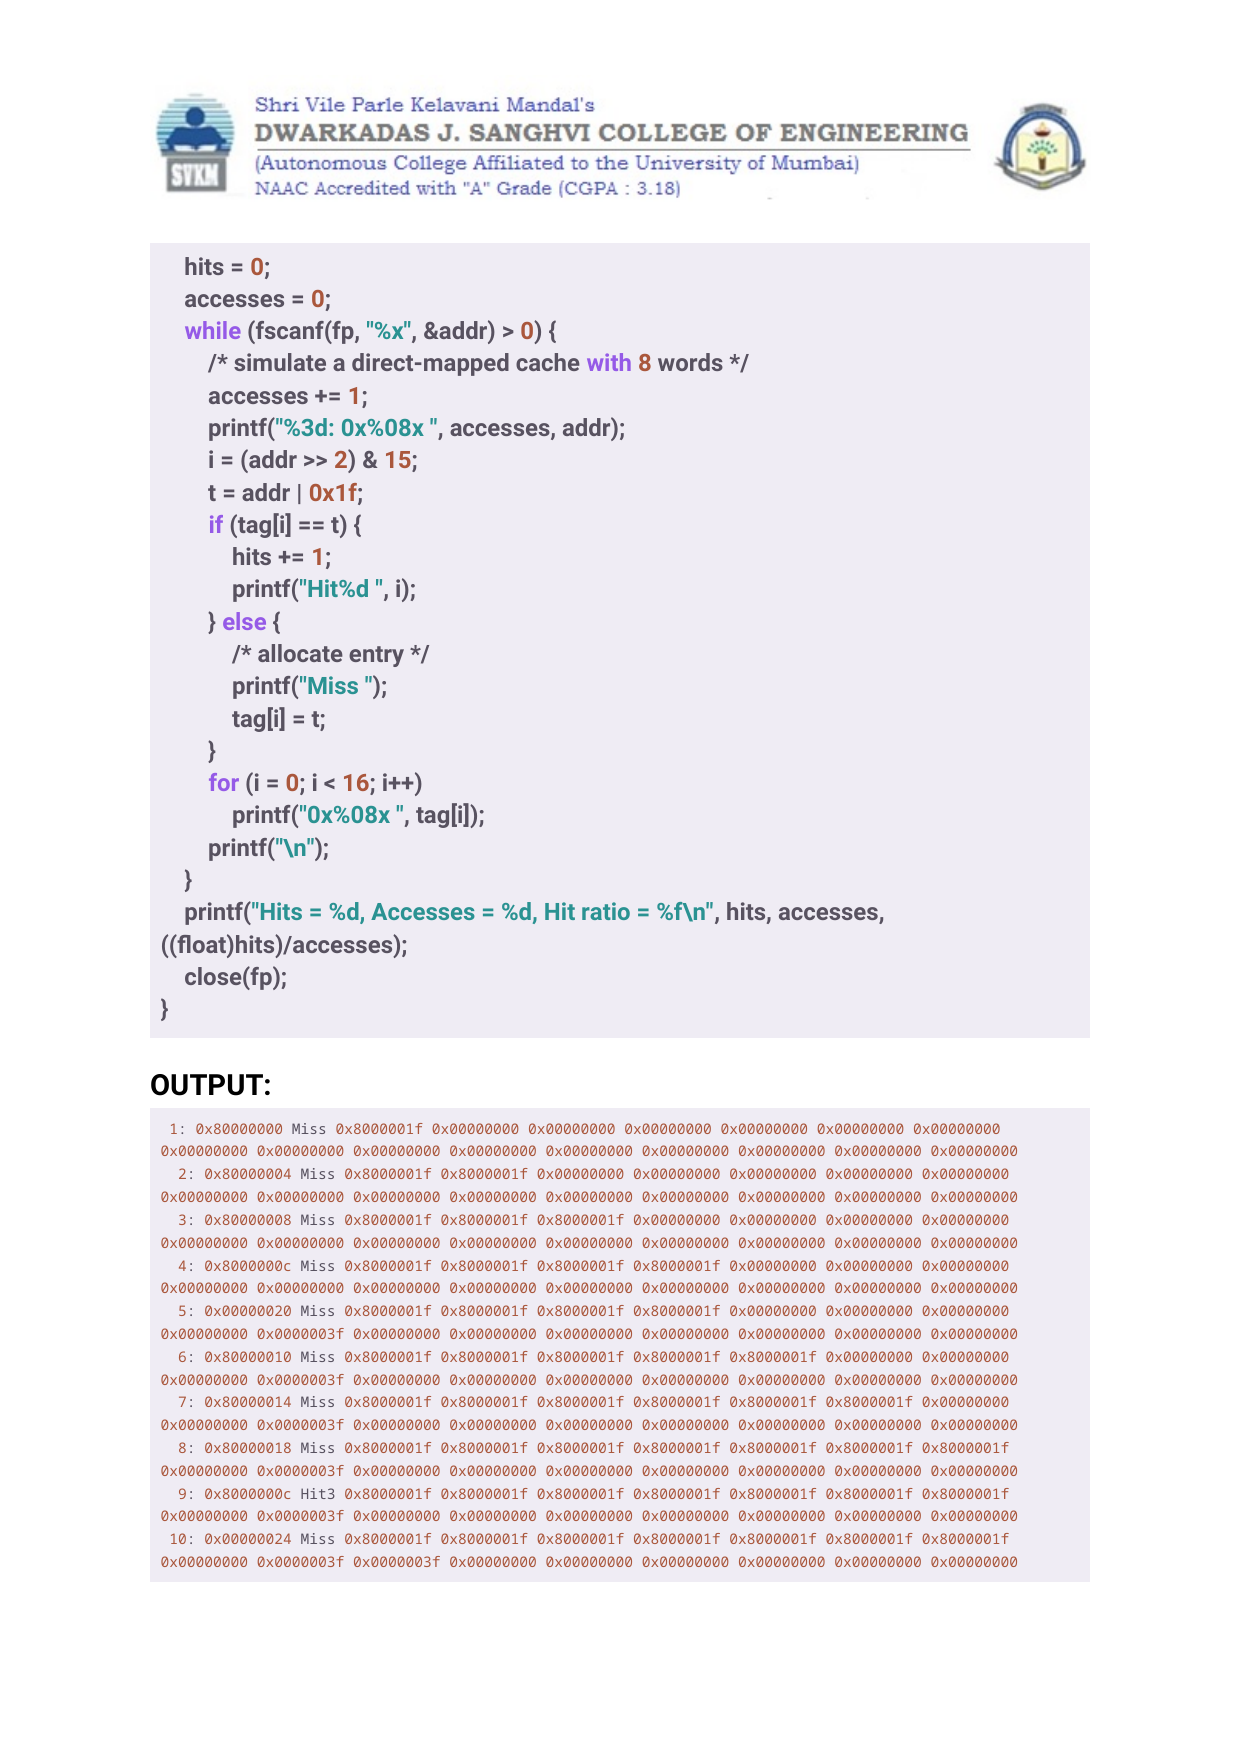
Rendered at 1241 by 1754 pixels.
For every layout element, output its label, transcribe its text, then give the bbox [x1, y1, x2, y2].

text OUTPUT: [150, 1069, 1090, 1103]
picture [150, 75, 1091, 209]
